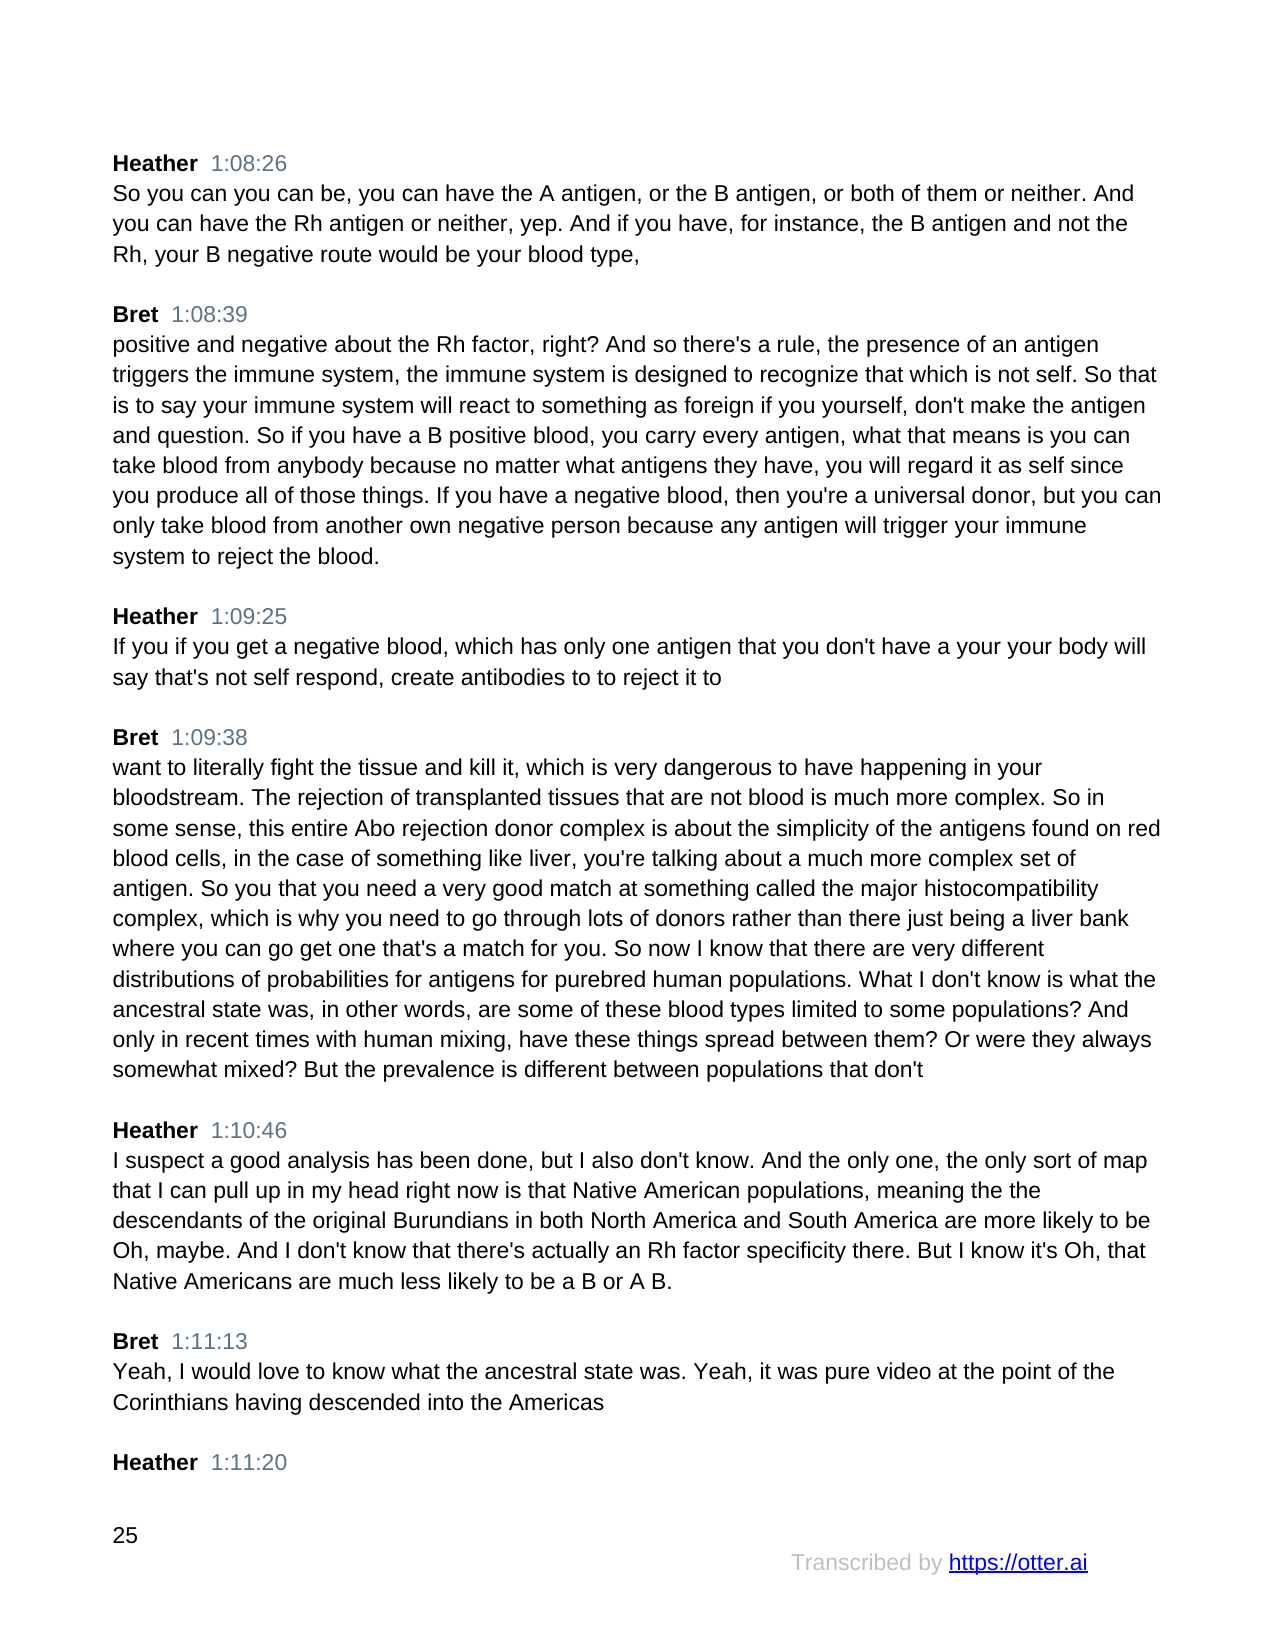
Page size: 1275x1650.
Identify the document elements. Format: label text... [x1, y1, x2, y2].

text Heather 1:11:20 [112, 1449, 1162, 1475]
text If you if you get a negative blood, which has only one antigen that you don't have a your your body will say that's not self respond, create antibodies to to reject it to [112, 633, 1162, 690]
text Bret 1:09:38 [112, 724, 1162, 750]
text Heather 1:10:46 [112, 1117, 1162, 1143]
text Bret 1:08:39 [112, 301, 1162, 327]
text positive and negative about the Rh factor, right? And so there's a rule, the presence of an antigen triggers the immune system, the immune system is designed to recognize that which is not self. So that is to say your immune system will react to something as foreign if you yourself, don't make the antigen and question. So if you have a B positive blood, you carry every antigen, what that means is you can take blood from anybody because no matter what antigens they have, you will regard it as self since you produce all of those things. If you have a negative blood, then you're a universal donor, but you can only take blood from another own negative person because any antigen will trigger your immune system to reject the blood. [112, 331, 1162, 569]
text So you can you can be, you can have the A antigen, or the B antigen, or both of them or neither. And you can have the Rh antigen or neither, yep. And if you have, for instance, the B antigen and not the Rh, your B negative route would be your blood type, [112, 180, 1162, 267]
text Heather 1:08:26 [112, 150, 1162, 176]
text Bret 1:11:13 [112, 1328, 1162, 1354]
text Heather 1:09:25 [112, 603, 1162, 629]
text I suspect a good analysis has been done, but I also don't know. And the only one, the only sort of map that I can pull up in my head right now is that Native American populations, meaning the the descendants of the original Burundians in both North America and South America are more likely to be Oh, maybe. And I don't know that there's actually an Rh factor specificity there. But I know it's Oh, that Native Americans are much less likely to be a B or A B. [112, 1147, 1162, 1294]
text Yeah, I would love to know what the ancestral state was. Yeah, it was pure video at the point of the Corinthians having descended into the Americas [112, 1358, 1162, 1415]
text want to literally fight the tissue and kill it, which is very dangerous to have happening in your bloodstream. The rejection of transplanted tissues that are not blood is much more complex. So in some sense, this entire Abo rejection donor complex is about the simplicity of the antigens found on red blood cells, in the case of something like liver, you're talking about a much more complex set of antigen. So you that you need a very good match at something called the major histocompatibility complex, which is why you need to go through lots of donors rather than there just being a liver bank where you can go get one that's a match for you. So now I know that there are very different distributions of probabilities for antigens for purebred human populations. What I don't know is what the ancestral state was, in other words, are some of these blood types limited to some populations? And only in recent times with human mixing, have these things spread between them? Or were they always somewhat mixed? But the prevalence is different between populations that don't [112, 754, 1162, 1083]
